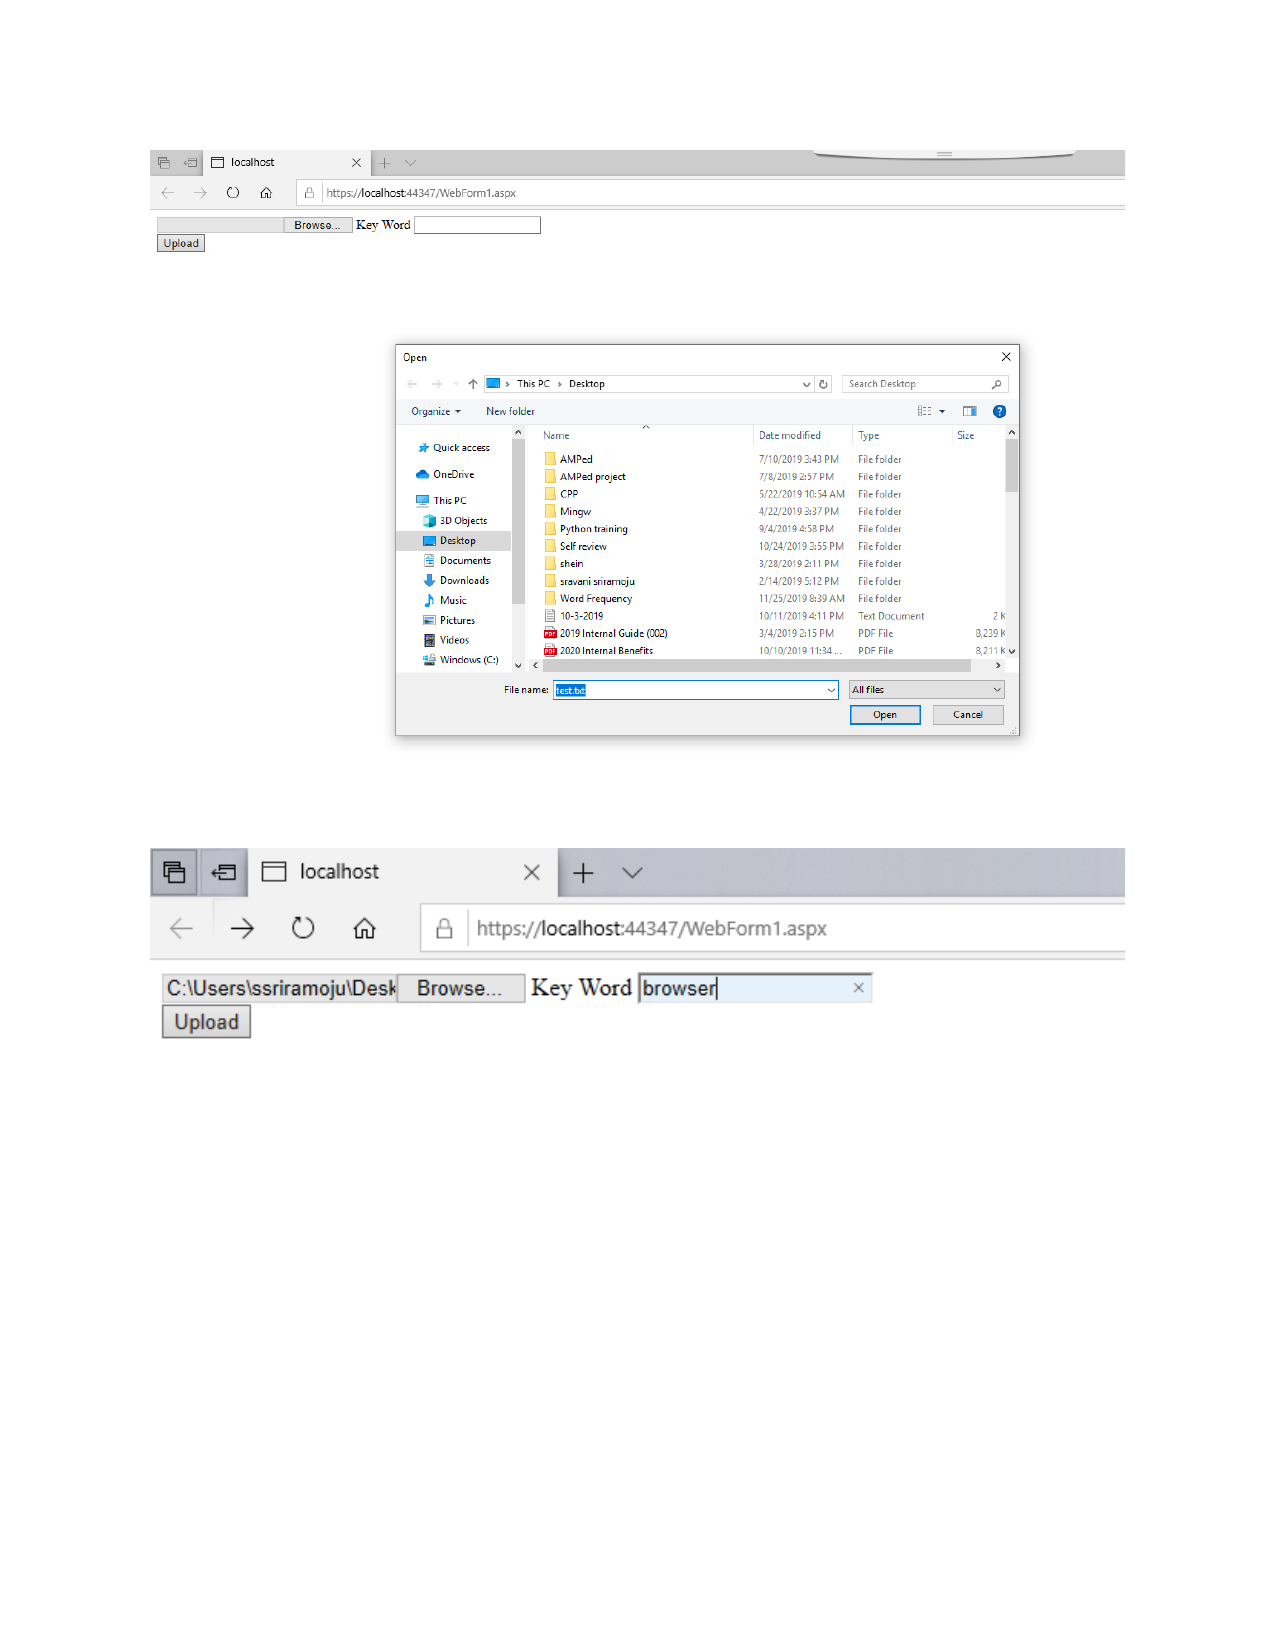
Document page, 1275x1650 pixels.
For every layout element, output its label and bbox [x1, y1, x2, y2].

picture [150, 150, 1125, 847]
picture [150, 848, 1125, 1369]
